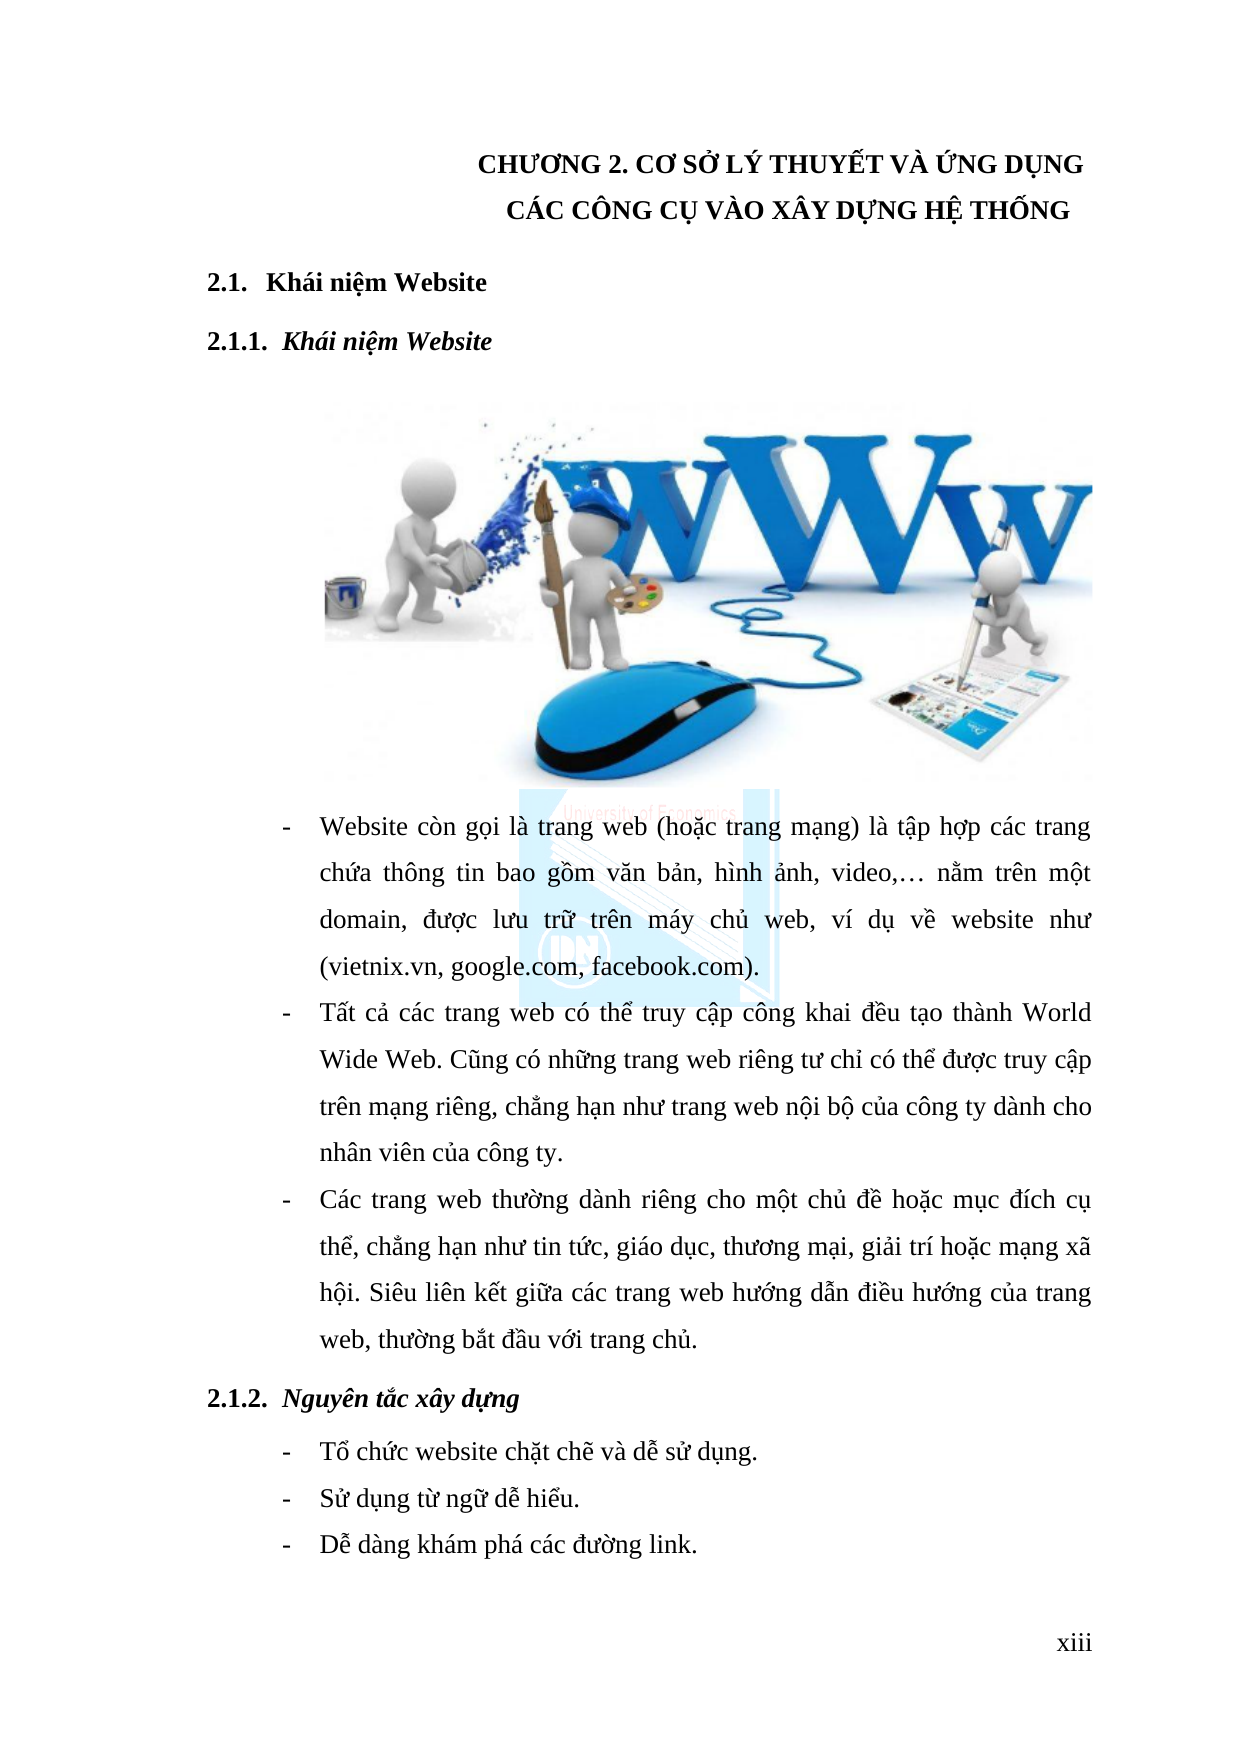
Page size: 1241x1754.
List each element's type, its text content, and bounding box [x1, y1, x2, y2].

picture [281, 384, 1168, 789]
list Các trang web thường dành riêng cho một chủ đề hoặc mục đích cụ thể, chẳng hạn như tin tức, giáo dục, thương mại, giải trí hoặc mạng xã hội. Siêu liên kết giữa các trang web hướng dẫn điều hướng của trang web, thường bắt đầu với trang chủ. [282, 1183, 1092, 1354]
subtitle Nguyên tắc xây dựng [207, 1382, 1092, 1413]
subtitle Khái niệm Website [207, 266, 1092, 297]
subtitle Khái niệm Website [207, 325, 1092, 356]
list Sử dụng từ ngữ dễ hiểu. [282, 1482, 1092, 1513]
subtitle CƠ SỞ LÝ THUYẾT VÀ ỨNG DỤNG CÁC CÔNG CỤ VÀO XÂY DỰNG HỆ THỐNG [469, 148, 1092, 226]
list Tất cả các trang web có thể truy cập công khai đều tạo thành World Wide Web. Cũng có những trang web riêng tư chỉ có thể được truy cập trên mạng riêng, chẳng hạn như trang web nội bộ của công ty dành cho nhân viên của công ty. [282, 997, 1092, 1168]
list Dễ dàng khám phá các đường link. [282, 1529, 1092, 1560]
list Website còn gọi là trang web (hoặc trang mạng) là tập hợp các trang chứa thông tin bao gồm văn bản, hình ảnh, video,… nằm trên một domain, được lưu trữ trên máy chủ web, ví dụ về website như (vietnix.vn, google.com, facebook.com). [282, 810, 1092, 981]
list Tổ chức website chặt chẽ và dễ sử dụng. [282, 1435, 1092, 1466]
